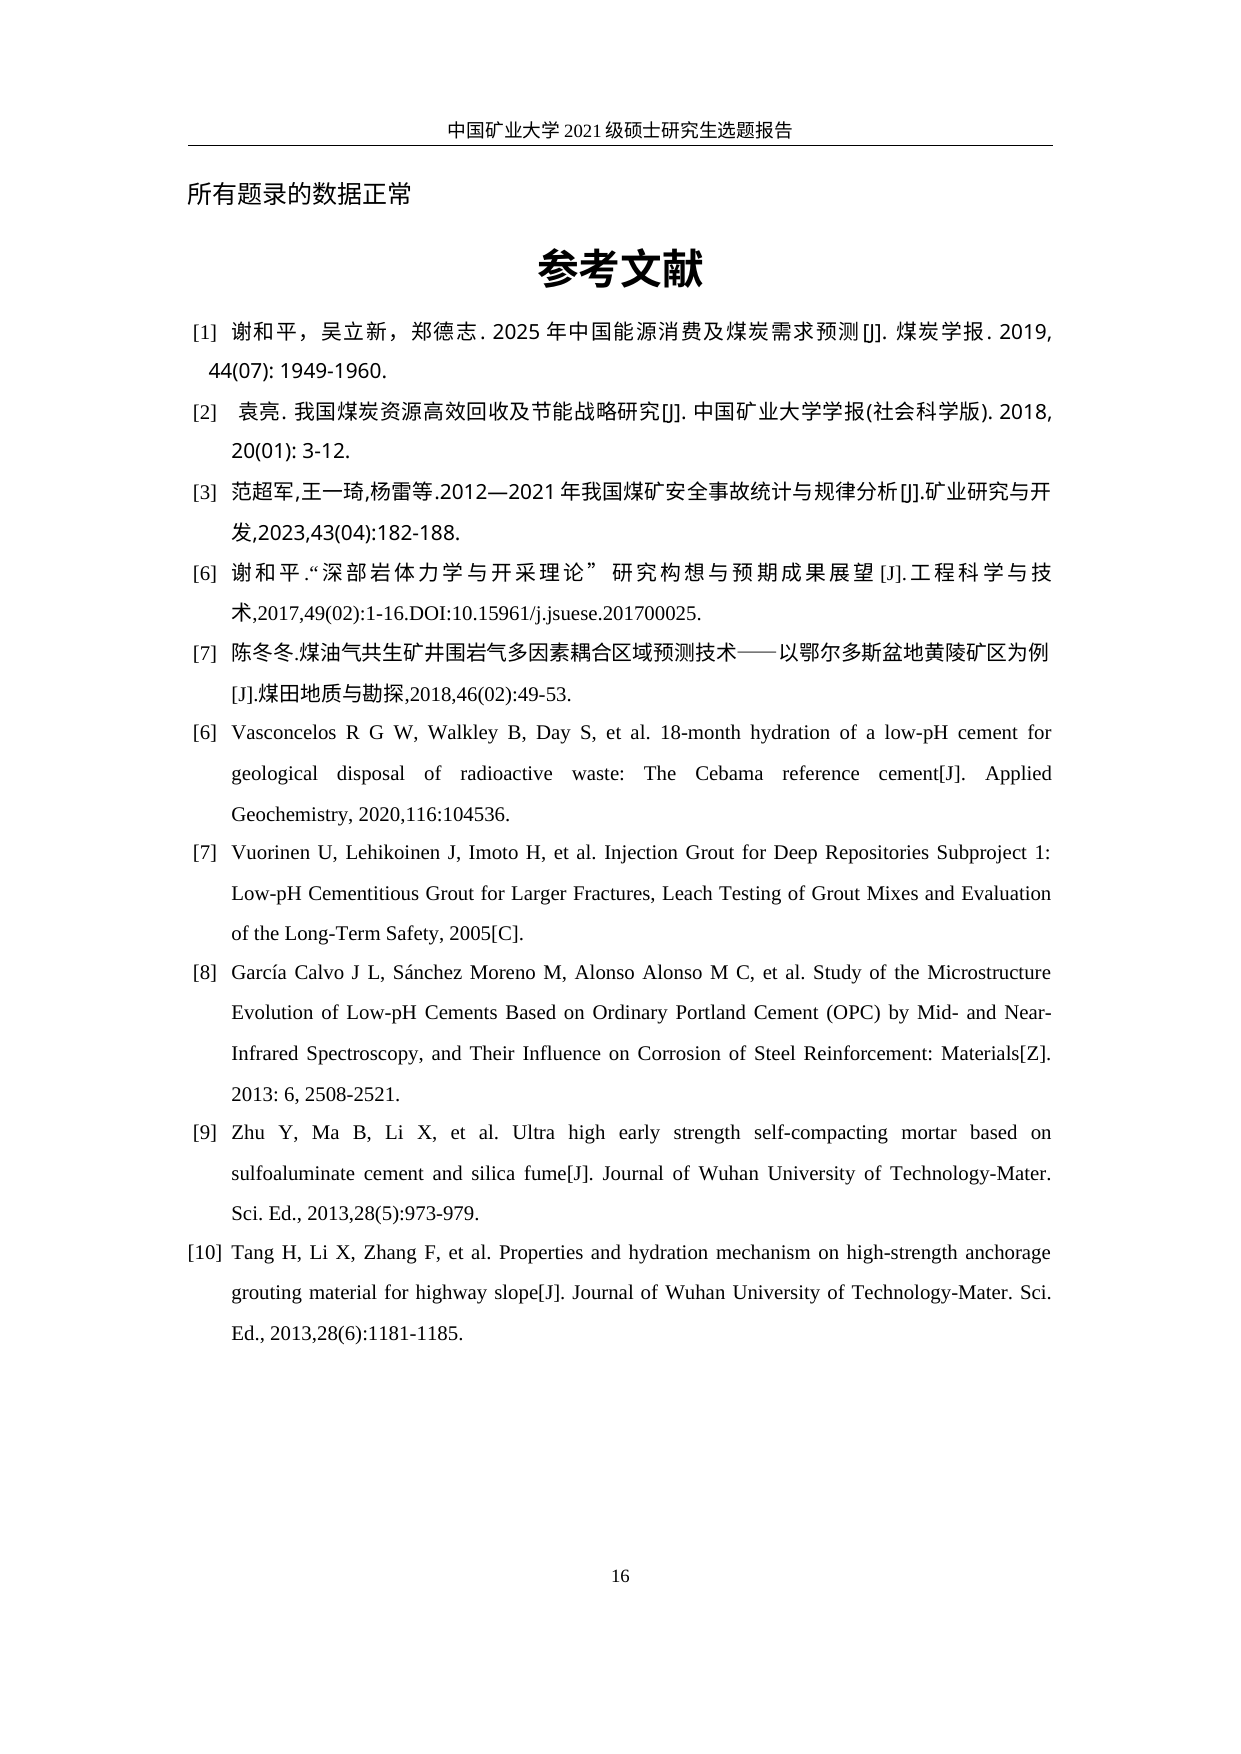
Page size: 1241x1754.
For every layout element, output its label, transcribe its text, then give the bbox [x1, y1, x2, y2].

text [6] 谢和平.“深部岩体力学与开采理论”研究构想与预期成果展望[J].工程科学与技术,2017,49(02):1-16.DOI:10.15961/j.jsuese.201700025. [187, 555, 1053, 628]
text [9] Zhu Y, Ma B, Li X, et al. Ultra high early strength self-compacting mortar based on sulfoaluminate cement and silica fume[J]. Journal of Wuhan University of Technology-Mater. Sci. Ed., 2013,28(5):973-979. [187, 1116, 1053, 1229]
text [10] Tang H, Li X, Zhang F, et al. Properties and hydration mechanism on high-strength anchorage grouting material for highway slope[J]. Journal of Wuhan University of Technology-Mater. Sci. Ed., 2013,28(6):1181-1185. [187, 1236, 1053, 1349]
text [6] Vasconcelos R G W, Walkley B, Day S, et al. 18-month hydration of a low-pH cement for geological disposal of radioactive waste: The Cebama reference cement[J]. Applied Geochemistry, 2020,116:104536. [187, 716, 1053, 830]
text 参考文献 [187, 234, 1053, 299]
text [7] Vuorinen U, Lehikoinen J, Imoto H, et al. Injection Grout for Deep Repositories Subproject 1: Low-pH Cementitious Grout for Larger Fractures, Leach Testing of Grout Mixes and Evaluation of the Long-Term Safety, 2005[C]. [187, 836, 1053, 949]
text [2] 袁亮. 我国煤炭资源高效回收及节能战略研究[J]. 中国矿业大学学报(社会科学版). 2018, 20(01): 3-12. [187, 394, 1053, 467]
text [3] 范超军,王一琦,杨雷等.2012—2021年我国煤矿安全事故统计与规律分析[J].矿业研究与开发,2023,43(04):182-188. [187, 474, 1053, 547]
text [1] 谢和平，吴立新，郑德志. 2025年中国能源消费及煤炭需求预测[J]. 煤炭学报. 2019, 44(07): 1949-1960. [187, 314, 1053, 387]
text 所有题录的数据正常 [187, 160, 1053, 225]
text [8] García Calvo J L, Sánchez Moreno M, Alonso Alonso M C, et al. Study of the Microstructure Evolution of Low-pH Cements Based on Ordinary Portland Cement (OPC) by Mid- and Near-Infrared Spectroscopy, and Their Influence on Corrosion of Steel Reinforcement: Materials[Z]. 2013: 6, 2508-2521. [187, 956, 1053, 1110]
text [7] 陈冬冬.煤油气共生矿井围岩气多因素耦合区域预测技术——以鄂尔多斯盆地黄陵矿区为例[J].煤田地质与勘探,2018,46(02):49-53. [187, 636, 1053, 709]
